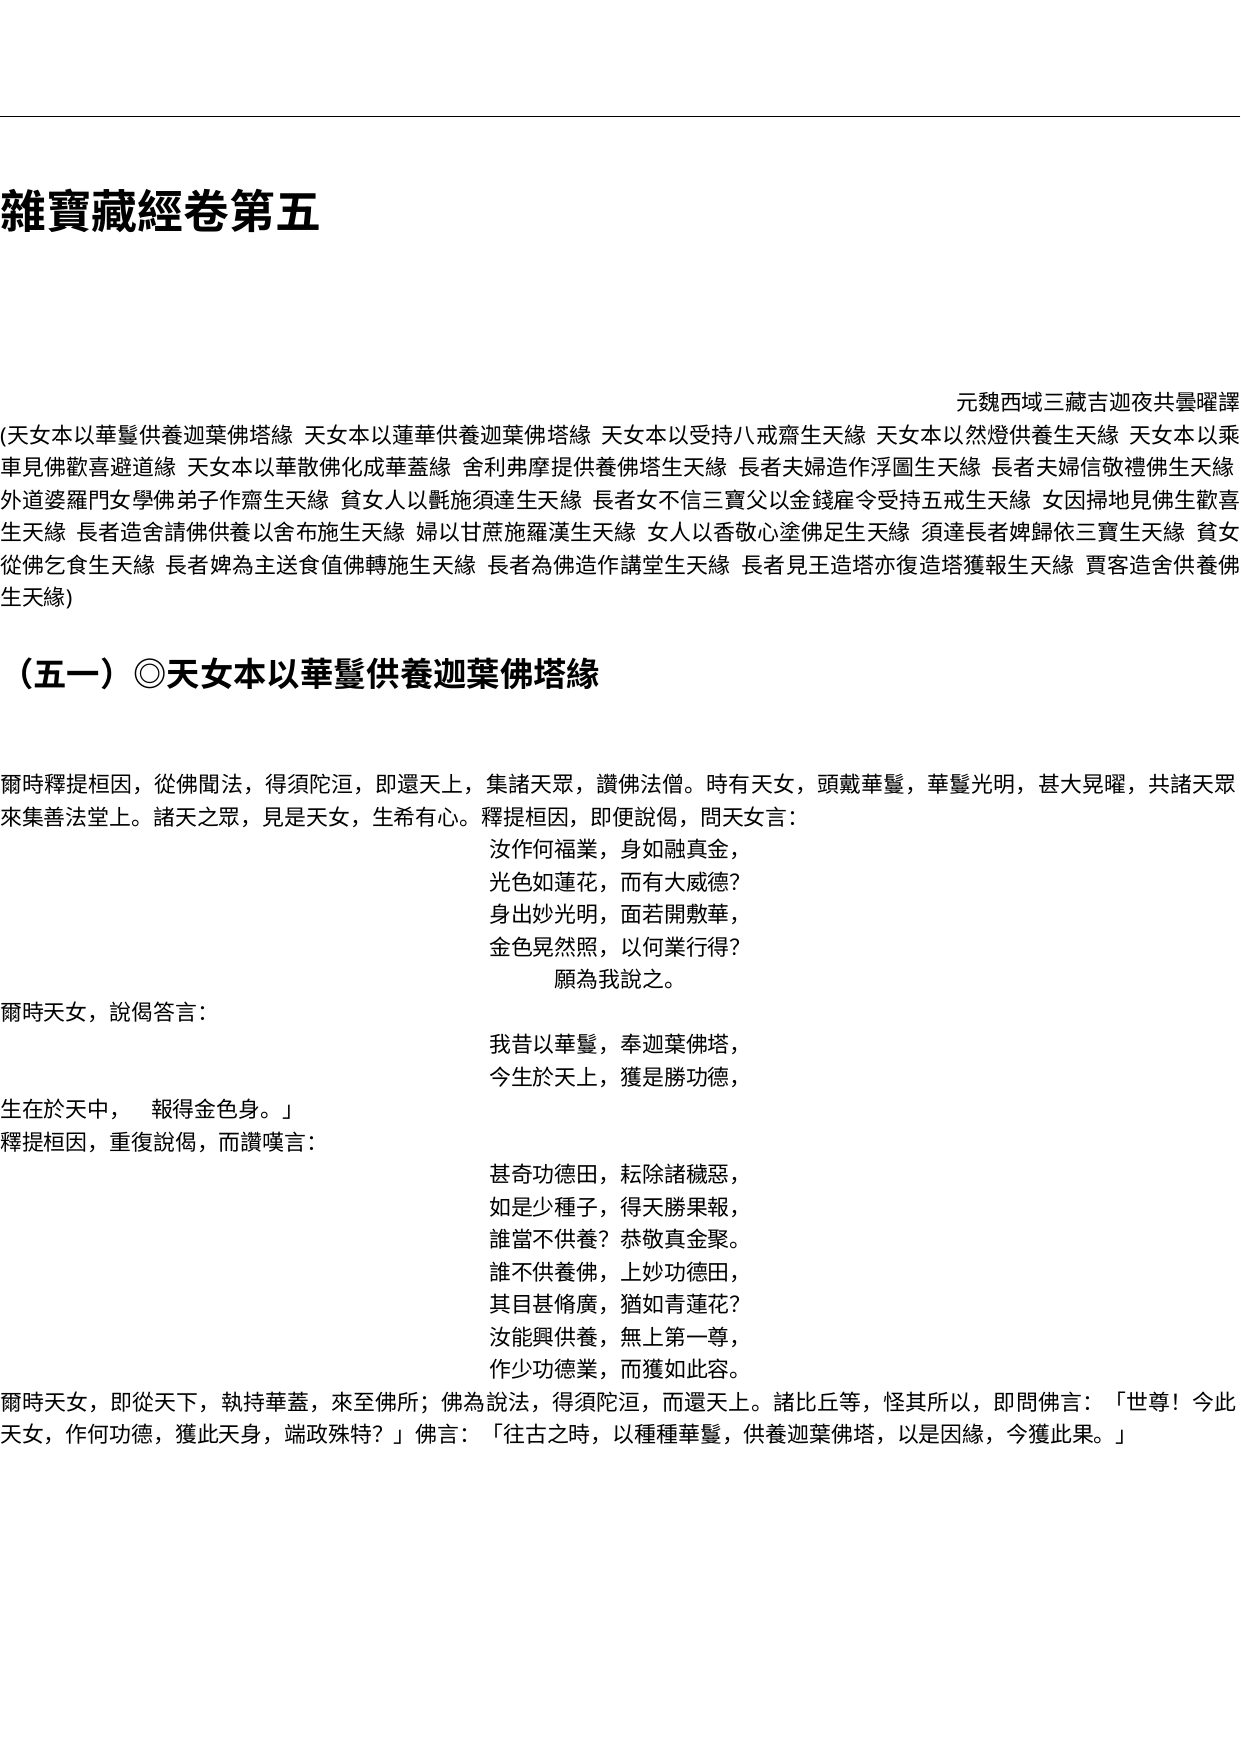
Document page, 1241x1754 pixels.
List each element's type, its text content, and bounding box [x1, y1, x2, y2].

text 元魏西域三藏吉迦夜共曇曜譯 [0, 385, 1240, 417]
text 願為我說之。 [0, 962, 1240, 994]
text 金色晃然照，以何業行得？ [0, 929, 1240, 962]
text 我昔以華鬘，奉迦葉佛塔， [0, 1027, 1240, 1059]
text 汝能興供養，無上第一尊， [0, 1319, 1240, 1352]
text (天女本以華鬘供養迦葉佛塔緣 天女本以蓮華供養迦葉佛塔緣 天女本以受持八戒齋生天緣 天女本以然燈供養生天緣 天女本以乘車見佛歡喜避道緣 天女本以華散佛化成華蓋緣 舍利弗摩提供養佛塔生天緣 長者夫婦造作浮圖生天緣 長者夫婦信敬禮佛生天緣 外道婆羅門女學佛弟子作齋生天緣 貧女人以㲲施須達生天緣 長者女不信三寶父以金錢雇令受持五戒生天緣 女因掃地見佛生歡喜生天緣 長者造舍請佛供養以舍布施生天緣 婦以甘蔗施羅漢生天緣 女人以香敬心塗佛足生天緣 須達長者婢歸依三寶生天緣 貧女從佛乞食生天緣 長者婢為主送食值佛轉施生天緣 長者為佛造作講堂生天緣 長者見王造塔亦復造塔獲報生天緣 賈客造舍供養佛生天緣) [0, 417, 1240, 612]
text 爾時天女，即從天下，執持華蓋，來至佛所；佛為說法，得須陀洹，而還天上。諸比丘等，怪其所以，即問佛言：「世尊！今此天女，作何功德，獲此天身，端政殊特？」佛言：「往古之時，以種種華鬘，供養迦葉佛塔，以是因緣，今獲此果。」 [0, 1384, 1240, 1449]
text 釋提桓因，重復說偈，而讚嘆言： [0, 1124, 1240, 1157]
text 爾時釋提桓因，從佛聞法，得須陀洹，即還天上，集諸天眾，讚佛法僧。時有天女，頭戴華鬘，華鬘光明，甚大晃曜，共諸天眾，來集善法堂上。諸天之眾，見是天女，生希有心。釋提桓因，即便說偈，問天女言： [0, 767, 1240, 832]
text 其目甚脩廣，猶如青蓮花？ [0, 1287, 1240, 1319]
text 甚奇功德田，耘除諸穢惡， [0, 1157, 1240, 1189]
text 生在於天中， 報得金色身。」 [0, 1092, 1240, 1124]
text 汝作何福業，身如融真金， [0, 832, 1240, 864]
text 作少功德業，而獲如此容。 [0, 1352, 1240, 1384]
text 今生於天上，獲是勝功德， [0, 1059, 1240, 1092]
text 誰當不供養？恭敬真金聚。 [0, 1222, 1240, 1254]
text 如是少種子，得天勝果報， [0, 1189, 1240, 1222]
text 爾時天女，說偈答言： [0, 994, 1240, 1027]
text 誰不供養佛，上妙功德田， [0, 1254, 1240, 1287]
text 光色如蓮花，而有大威德？ [0, 864, 1240, 897]
subtitle 雜寶藏經卷第五 [0, 159, 1240, 257]
subtitle （五一）◎天女本以華鬘供養迦葉佛塔緣 [0, 639, 1240, 704]
text 身出妙光明，面若開敷華， [0, 897, 1240, 929]
